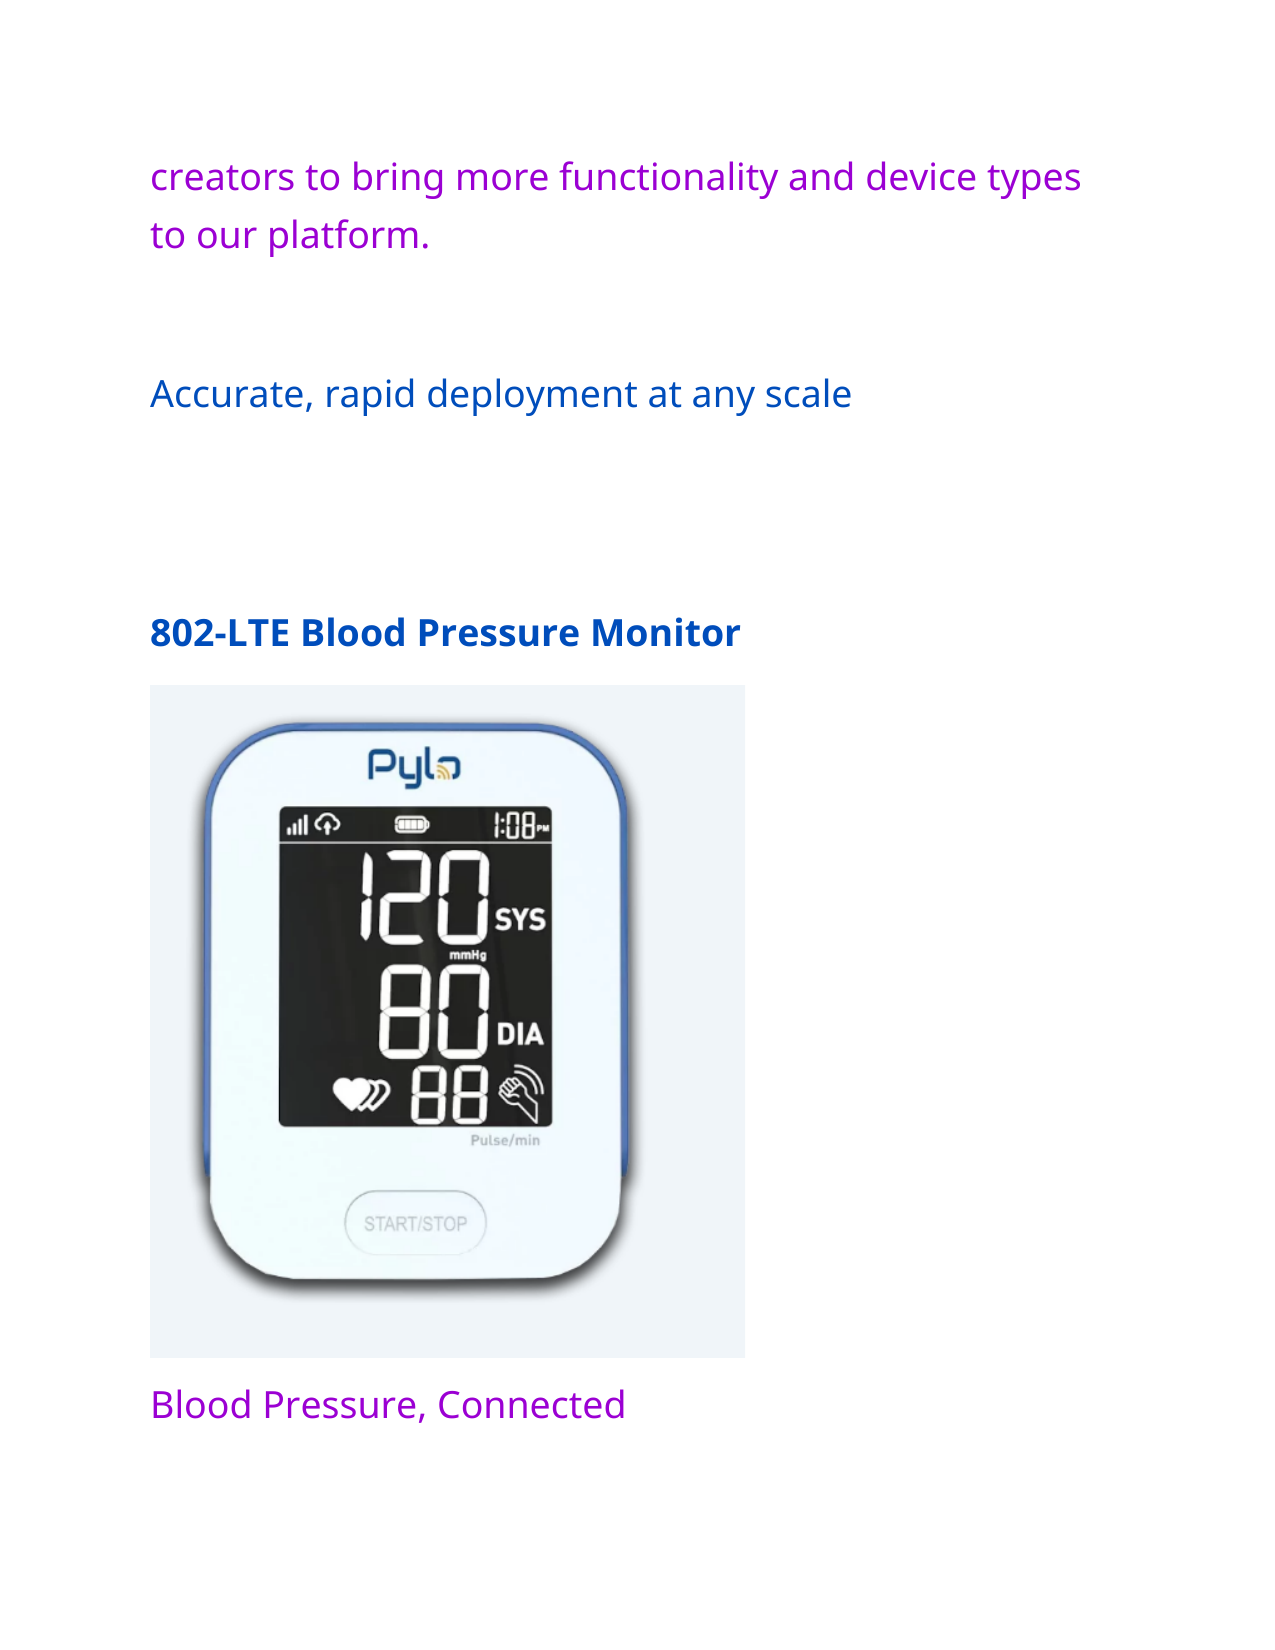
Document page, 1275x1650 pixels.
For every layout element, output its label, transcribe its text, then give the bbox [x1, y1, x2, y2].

text Blood Pressure, Connected [150, 1378, 1125, 1429]
text 802-LTE Blood Pressure Monitor [150, 606, 1125, 657]
picture [150, 685, 746, 1358]
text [150, 150, 1125, 260]
text Accurate, rapid deployment at any scale [150, 368, 1125, 419]
